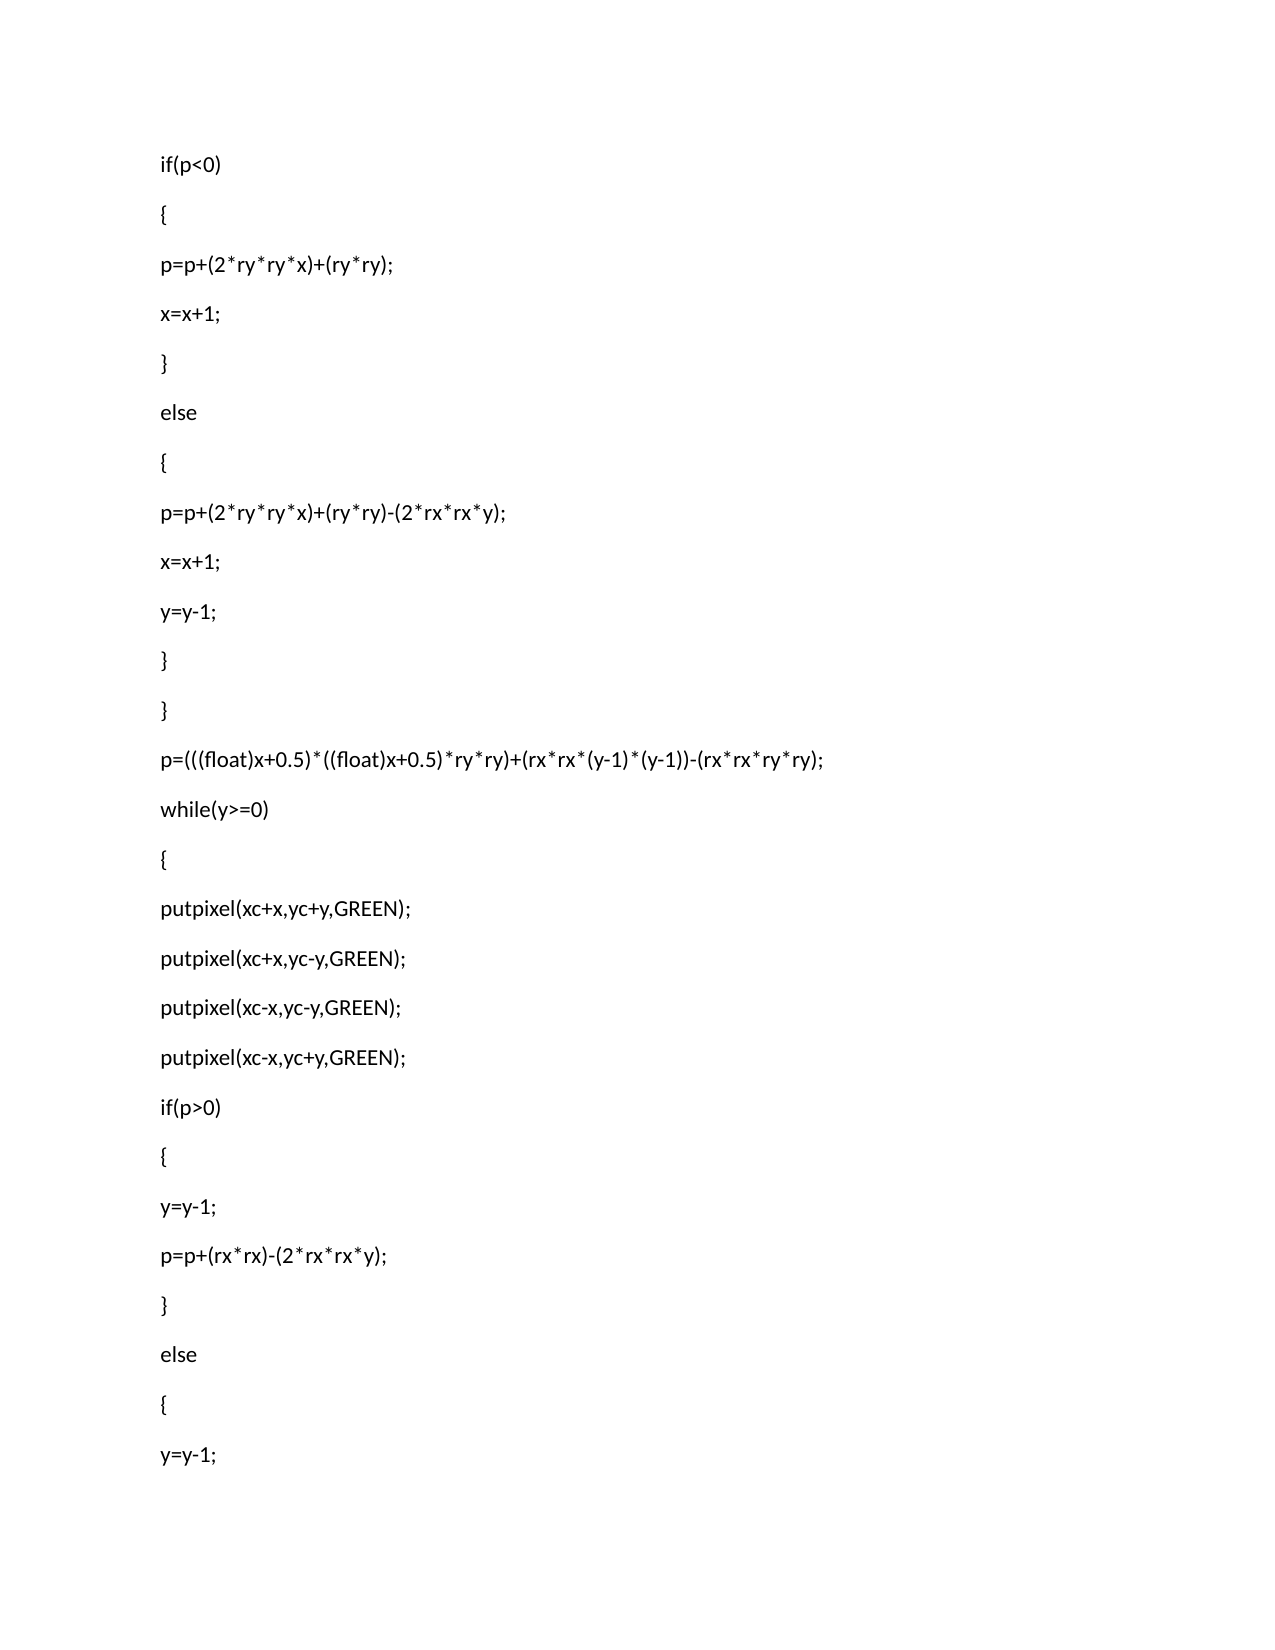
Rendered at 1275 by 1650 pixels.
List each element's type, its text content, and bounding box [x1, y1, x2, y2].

text if(p<0) [150, 150, 1125, 179]
text x=x+1; [150, 299, 1125, 327]
text else [150, 1340, 1125, 1369]
text while(y>=0) [150, 794, 1125, 823]
text putpixel(xc-x,yc+y,GREEN); [150, 1042, 1125, 1071]
text putpixel(xc-x,yc-y,GREEN); [150, 993, 1125, 1022]
text } [150, 695, 1125, 724]
text if(p>0) [150, 1092, 1125, 1121]
text p=p+(rx*rx)-(2*rx*rx*y); [150, 1241, 1125, 1269]
text x=x+1; [150, 547, 1125, 575]
text { [150, 447, 1125, 476]
text } [150, 348, 1125, 377]
text { [150, 1142, 1125, 1170]
text p=(((float)x+0.5)*((float)x+0.5)*ry*ry)+(rx*rx*(y-1)*(y-1))-(rx*rx*ry*ry); [150, 745, 1125, 774]
text y=y-1; [150, 1191, 1125, 1220]
text p=p+(2*ry*ry*x)+(ry*ry); [150, 249, 1125, 278]
text y=y-1; [150, 1439, 1125, 1468]
text putpixel(xc+x,yc+y,GREEN); [150, 894, 1125, 922]
text } [150, 1290, 1125, 1319]
text { [150, 1389, 1125, 1418]
text } [150, 646, 1125, 674]
text { [150, 844, 1125, 873]
text else [150, 398, 1125, 427]
text { [150, 199, 1125, 228]
text p=p+(2*ry*ry*x)+(ry*ry)-(2*rx*rx*y); [150, 497, 1125, 526]
text y=y-1; [150, 596, 1125, 625]
text putpixel(xc+x,yc-y,GREEN); [150, 943, 1125, 972]
